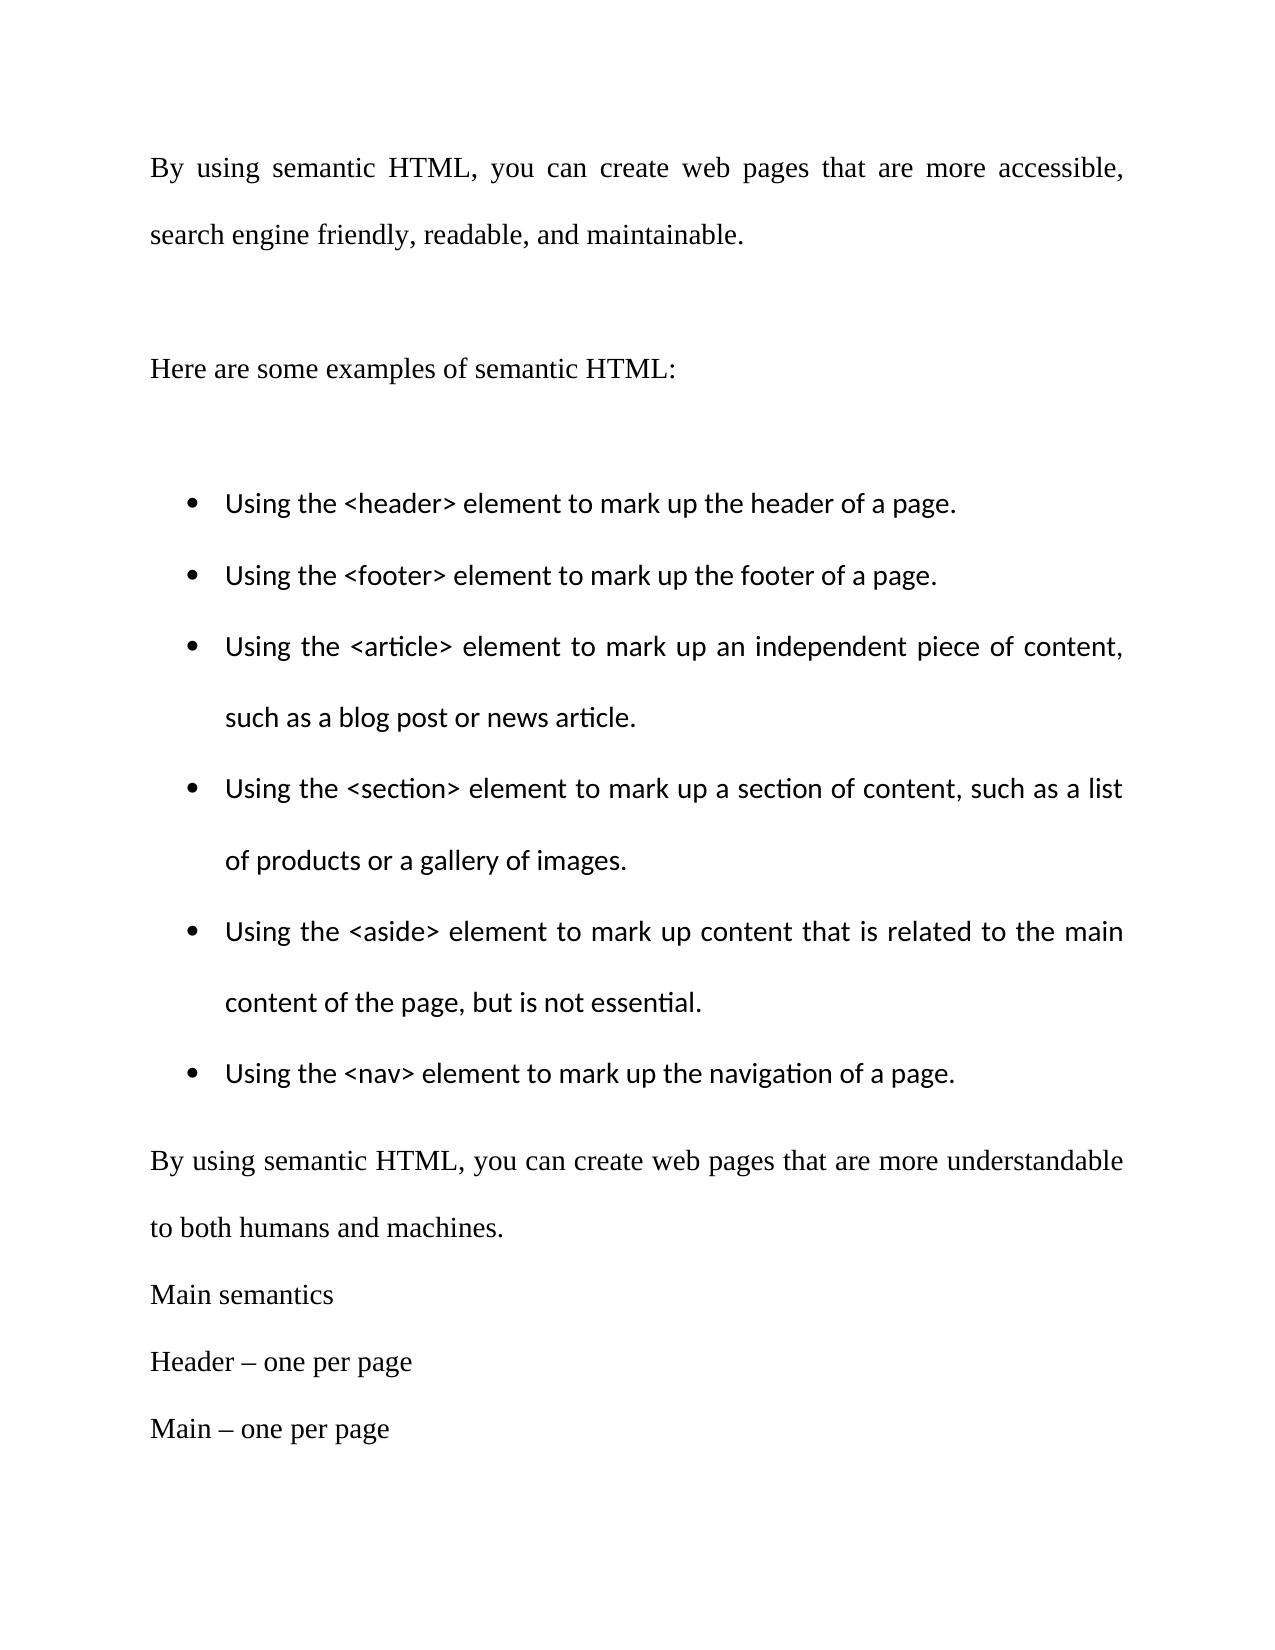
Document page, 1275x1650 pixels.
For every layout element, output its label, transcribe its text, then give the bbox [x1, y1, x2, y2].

list Using the <article> element to mark up an independent piece of content, such as a blog post or news article. [187, 628, 1125, 735]
list Using the <aside> element to mark up content that is related to the main content of the page, but is not essential. [187, 913, 1125, 1020]
text Header – one per page [150, 1344, 1125, 1378]
text By using semantic HTML, you can create web pages that are more understandable to both humans and machines. [150, 1143, 1125, 1244]
text Main semantics [150, 1277, 1125, 1311]
text By using semantic HTML, you can create web pages that are more accessible, search engine friendly, readable, and maintainable. [150, 150, 1125, 251]
text Main – one per page [150, 1412, 1125, 1445]
list Using the <footer> element to mark up the footer of a page. [187, 557, 1125, 592]
text Here are some examples of semantic HTML: [150, 351, 1125, 385]
list Using the <nav> element to mark up the navigation of a page. [187, 1055, 1125, 1091]
list Using the <header> element to mark up the header of a page. [187, 485, 1125, 521]
list Using the <section> element to mark up a section of content, such as a list of products or a gallery of images. [187, 770, 1125, 877]
